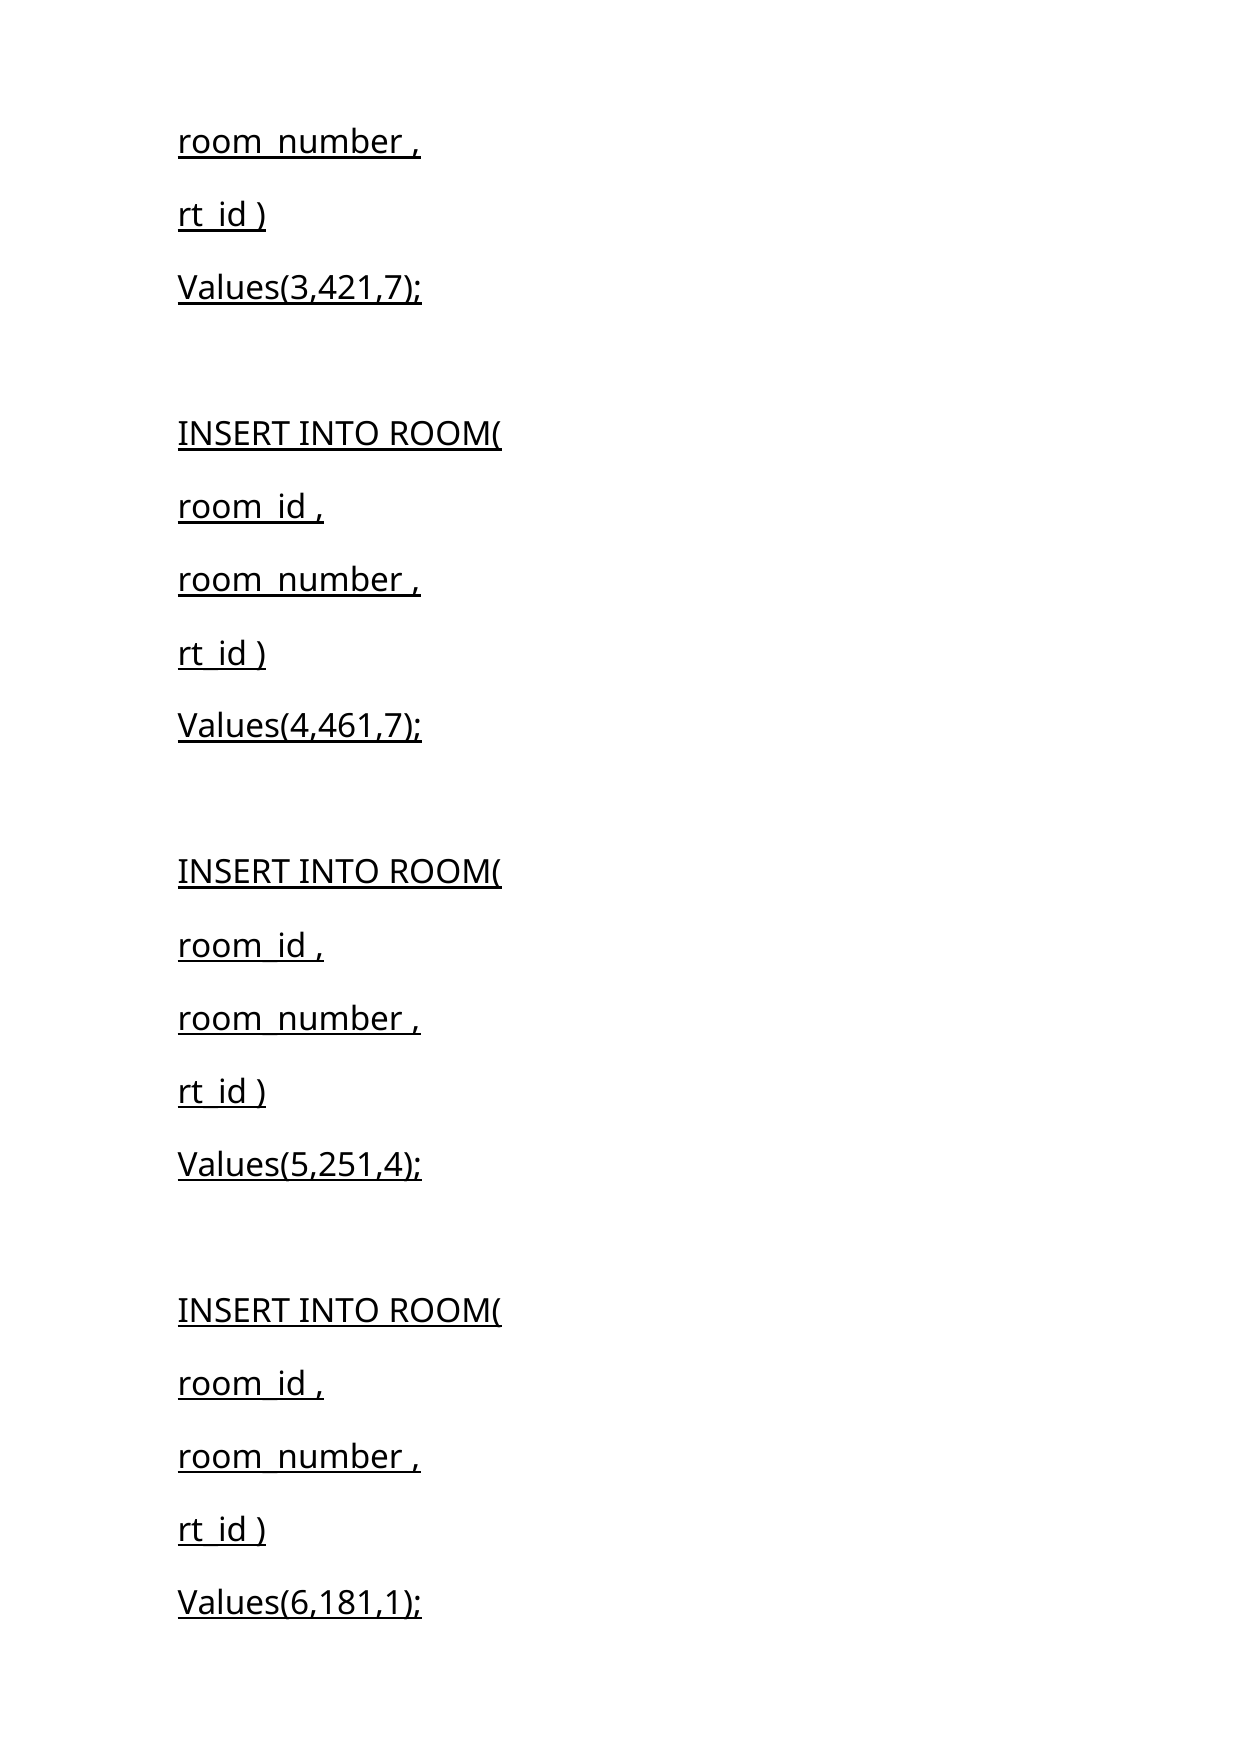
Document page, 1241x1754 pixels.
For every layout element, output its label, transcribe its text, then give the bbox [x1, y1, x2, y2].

text room_number , [177, 994, 1152, 1040]
text room_number , [177, 118, 1152, 163]
text rt_id ) [177, 191, 1152, 237]
text room_number , [177, 556, 1152, 602]
text rt_id ) [177, 1506, 1152, 1551]
text rt_id ) [177, 1067, 1152, 1113]
text rt_id ) [177, 629, 1152, 675]
text Values(5,251,4); [177, 1140, 1152, 1186]
text INSERT INTO ROOM( [177, 410, 1152, 456]
text room_id , [177, 921, 1152, 967]
text Values(6,181,1); [177, 1578, 1152, 1624]
text INSERT INTO ROOM( [177, 1286, 1152, 1332]
text Values(4,461,7); [177, 702, 1152, 748]
text room_id , [177, 1359, 1152, 1405]
text INSERT INTO ROOM( [177, 848, 1152, 894]
text room_id , [177, 483, 1152, 529]
text room_number , [177, 1432, 1152, 1478]
text Values(3,421,7); [177, 264, 1152, 309]
